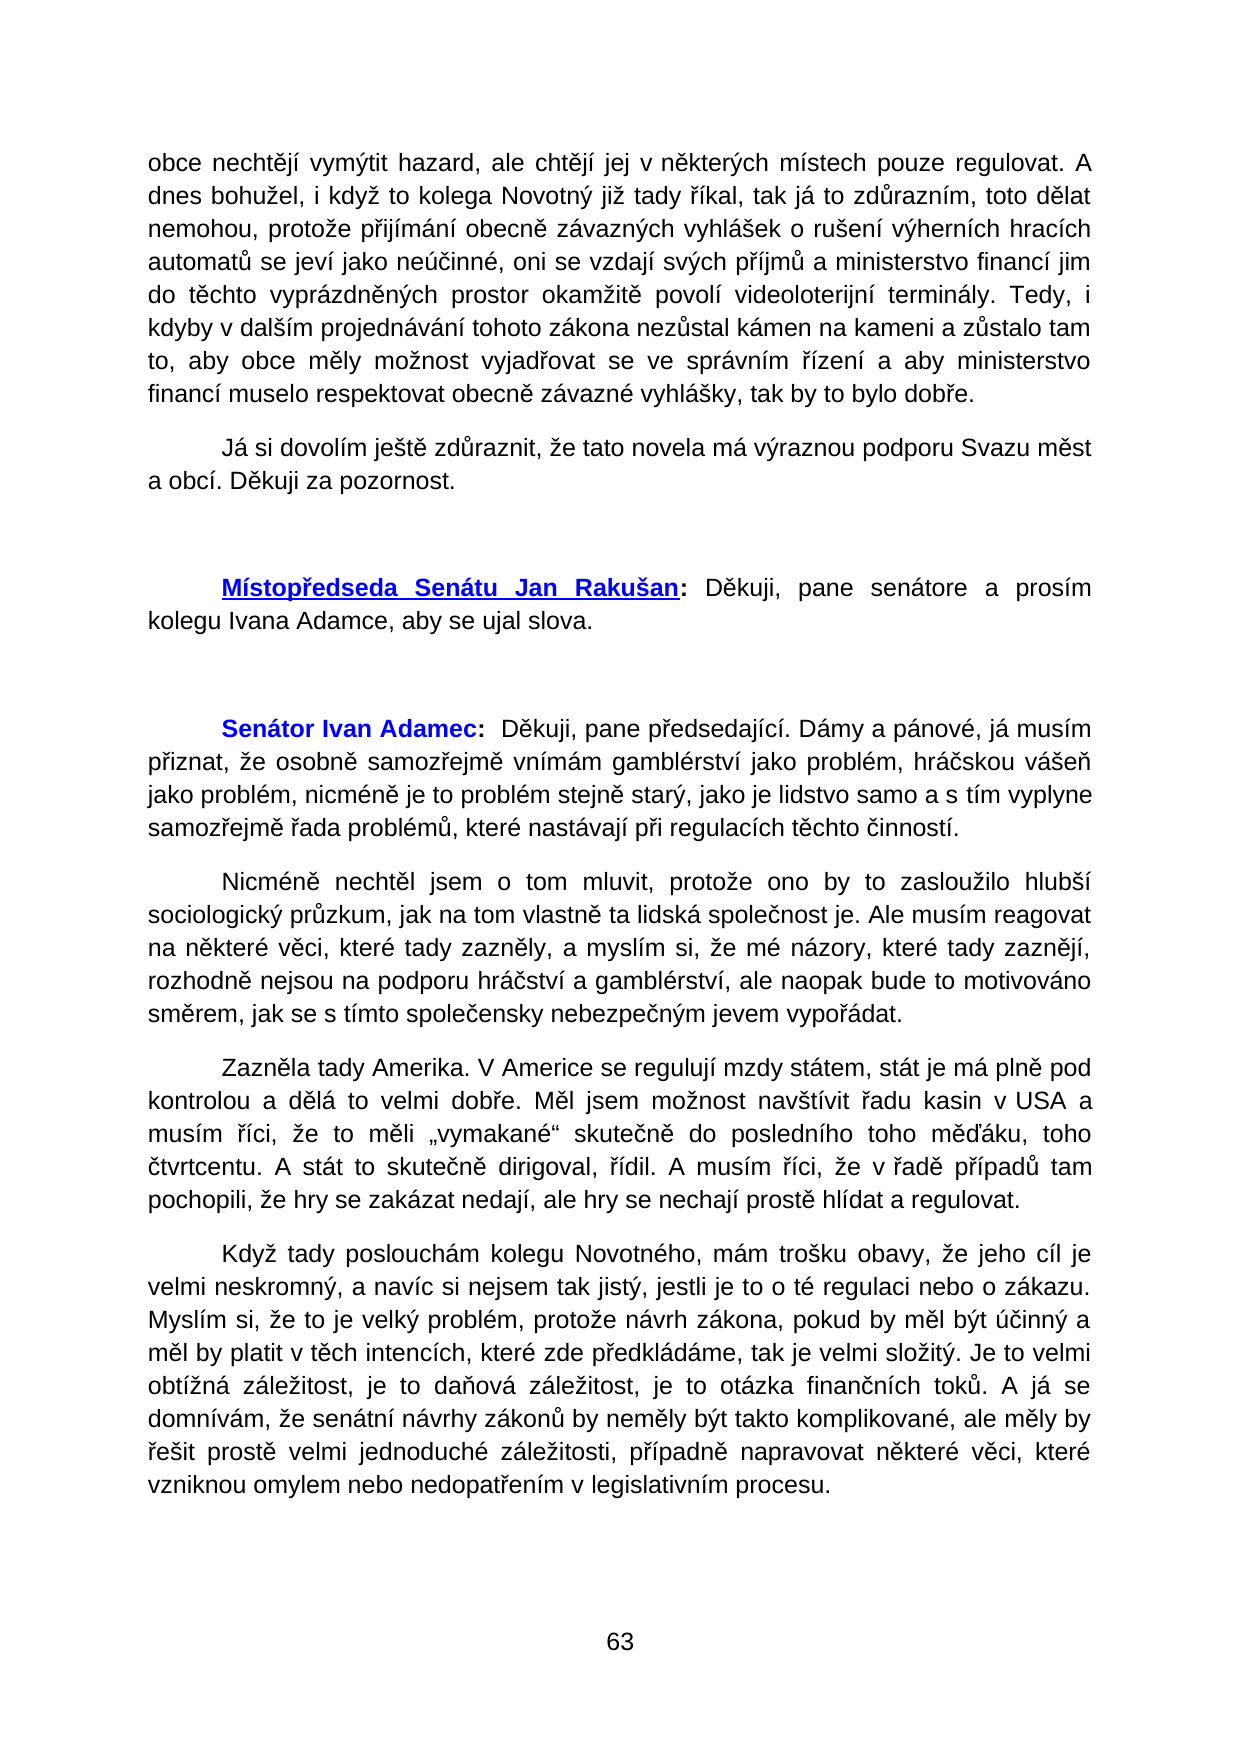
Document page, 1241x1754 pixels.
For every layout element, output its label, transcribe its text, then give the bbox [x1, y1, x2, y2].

text Zazněla tady Amerika. V Americe se regulují mzdy státem, stát je má plně pod kontrolou a dělá to velmi dobře. Měl jsem možnost navštívit řadu kasin v USA a musím říci, že to měli „vymakané“ skutečně do posledního toho měďáku, toho čtvrtcentu. A stát to skutečně dirigoval, řídil. A musím říci, že v řadě případů tam pochopili, že hry se zakázat nedají, ale hry se nechají prostě hlídat a regulovat. [148, 1053, 1093, 1214]
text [148, 148, 1093, 407]
text Já si dovolím ještě zdůraznit, že tato novela má výraznou podporu Svazu měst a obcí. Děkuji za pozornost. [148, 433, 1093, 494]
text Místopředseda Senátu Jan Rakušan: Děkuji, pane senátore a prosím kolegu Ivana Adamce, aby se ujal slova. [148, 573, 1093, 635]
text Senátor Ivan Adamec: Děkuji, pane předsedající. Dámy a pánové, já musím přiznat, že osobně samozřejmě vnímám gamblérství jako problém, hráčskou vášeň jako problém, nicméně je to problém stejně starý, jako je lidstvo samo a s tím vyplyne samozřejmě řada problémů, které nastávají při regulacích těchto činností. [148, 714, 1093, 842]
text Nicméně nechtěl jsem o tom mluvit, protože ono by to zasloužilo hlubší sociologický průzkum, jak na tom vlastně ta lidská společnost je. Ale musím reagovat na některé věci, které tady zazněly, a myslím si, že mé názory, které tady zaznějí, rozhodně nejsou na podporu hráčství a gamblérství, ale naopak bude to motivováno směrem, jak se s tímto společensky nebezpečným jevem vypořádat. [148, 867, 1093, 1028]
text Když tady poslouchám kolegu Novotného, mám trošku obavy, že jeho cíl je velmi neskromný, a navíc si nejsem tak jistý, jestli je to o té regulaci nebo o zákazu. Myslím si, že to je velký problém, protože návrh zákona, pokud by měl být účinný a měl by platit v těch intencích, které zde předkládáme, tak je velmi složitý. Je to velmi obtížná záležitost, je to daňová záležitost, je to otázka finančních toků. A já se domnívám, že senátní návrhy zákonů by neměly být takto komplikované, ale měly by řešit prostě velmi jednoduché záležitosti, případně napravovat některé věci, které vzniknou omylem nebo nedopatřením v legislativním procesu. [148, 1239, 1093, 1499]
